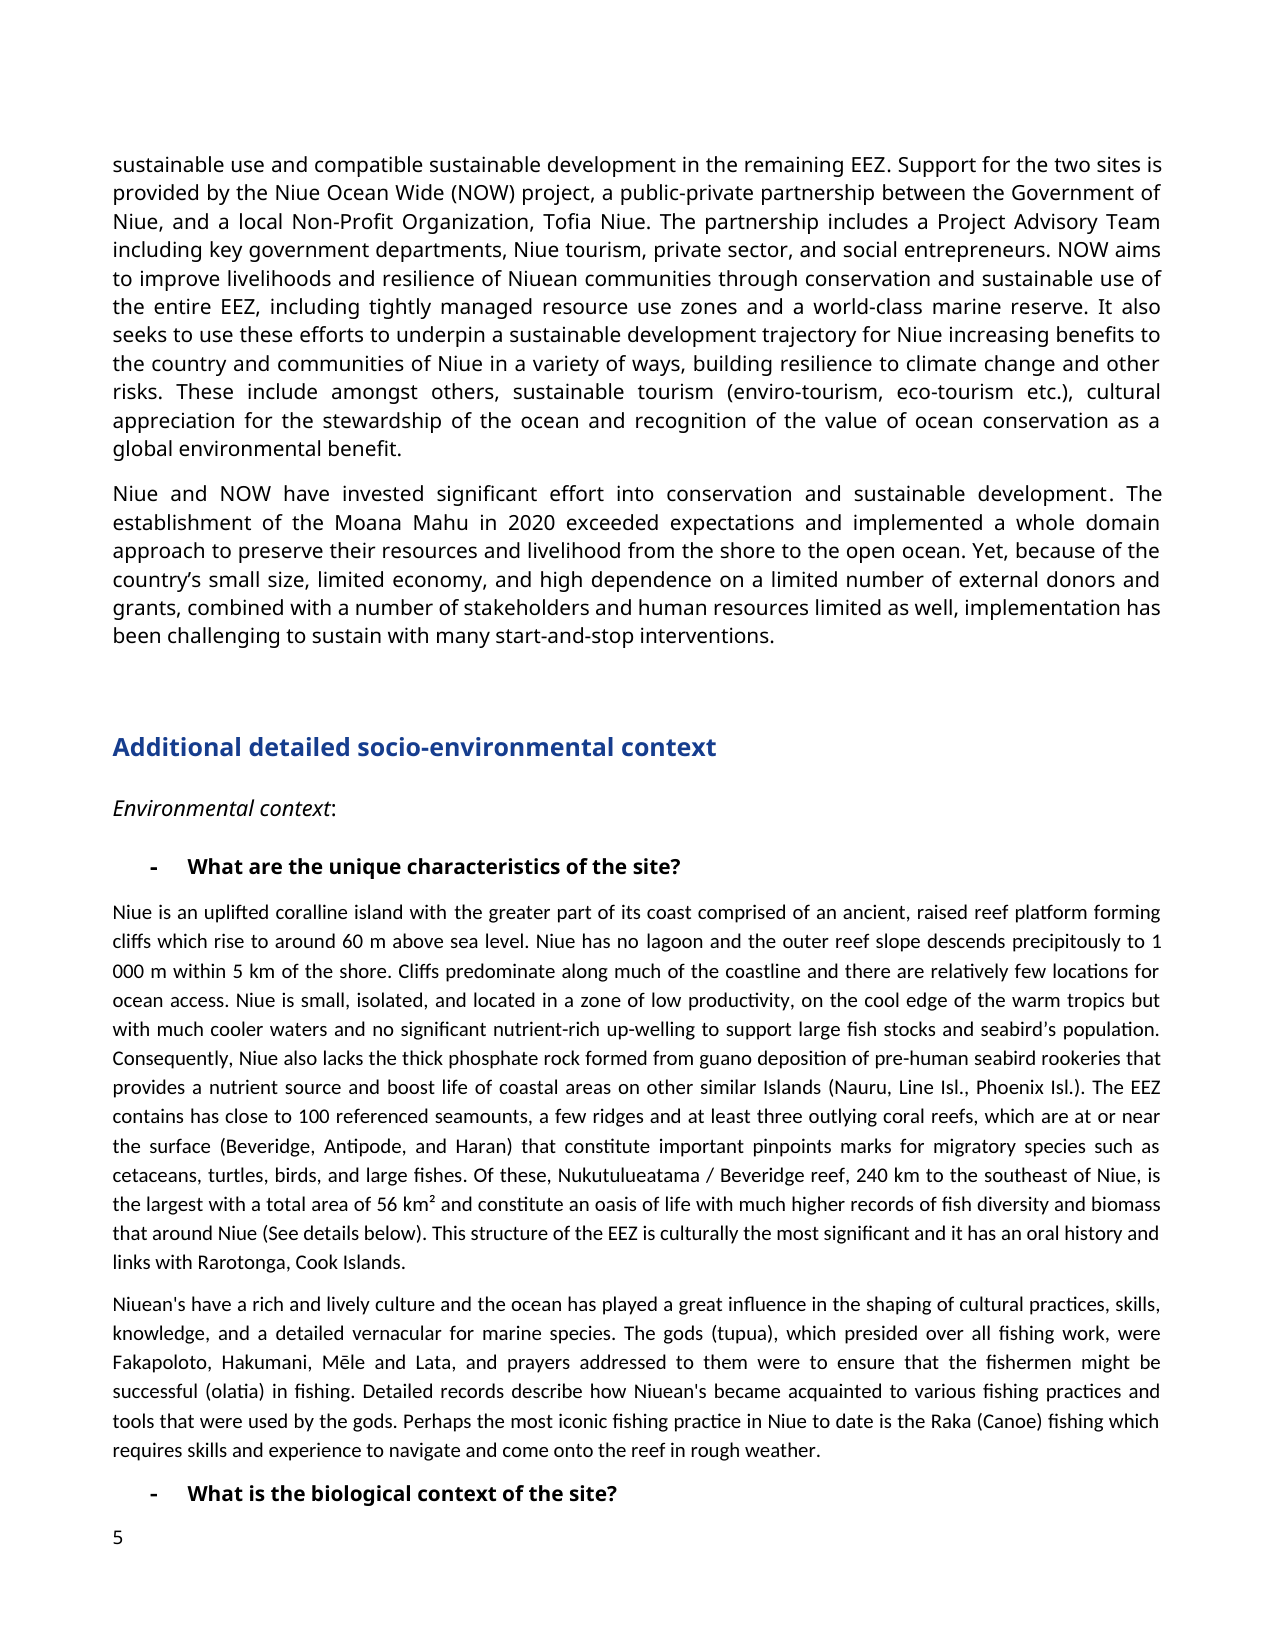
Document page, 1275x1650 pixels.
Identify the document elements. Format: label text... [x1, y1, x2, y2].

text Niue is an uplifted coralline island with the greater part of its coast comprised of an ancient, raised reef platform forming cliffs which rise to around 60 m above sea level. Niue has no lagoon and the outer reef slope descends precipitously to 1 000 m within 5 km of the shore. Cliffs predominate along much of the coastline and there are relatively few locations for ocean access. Niue is small, isolated, and located in a zone of low productivity, on the cool edge of the warm tropics but with much cooler waters and no significant nutrient-rich up-welling to support large fish stocks and seabird’s population. Consequently, Niue also lacks the thick phosphate rock formed from guano deposition of pre-human seabird rookeries that provides a nutrient source and boost life of coastal areas on other similar Islands (Nauru, Line Isl., Phoenix Isl.). The EEZ contains has close to 100 referenced seamounts, a few ridges and at least three outlying coral reefs, which are at or near the surface (Beveridge, Antipode, and Haran) that constitute important pinpoints marks for migratory species such as cetaceans, turtles, birds, and large fishes. Of these, Nukutulueatama / Beveridge reef, 240 km to the southeast of Niue, is the largest with a total area of 56 km² and constitute an oasis of life with much higher records of fish diversity and biomass that around Niue (See details below). This structure of the EEZ is culturally the most significant and it has an oral history and links with Rarotonga, Cook Islands. [112, 899, 1162, 1275]
text Additional detailed socio-environmental context [112, 730, 1162, 764]
list What are the unique characteristics of the site? [150, 852, 1162, 881]
list What is the biological context of the site? [150, 1479, 1162, 1507]
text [112, 150, 1162, 463]
text Niuean's have a rich and lively culture and the ocean has played a great influence in the shaping of cultural practices, skills, knowledge, and a detailed vernacular for marine species. The gods (tupua), which presided over all fishing work, were Fakapoloto, Hakumani, Mēle and Lata, and prayers addressed to them were to ensure that the fishermen might be successful (olatia) in fishing. Detailed records describe how Niuean's became acquainted to various fishing practices and tools that were used by the gods. Perhaps the most iconic fishing practice in Niue to date is the Raka (Canoe) fishing which requires skills and experience to navigate and come onto the reef in rough weather. [112, 1291, 1162, 1462]
text Environmental context: [112, 793, 1162, 823]
text Niue and NOW have invested significant effort into conservation and sustainable development. The establishment of the Moana Mahu in 2020 exceeded expectations and implemented a whole domain approach to preserve their resources and livelihood from the shore to the open ocean. Yet, because of the country’s small size, limited economy, and high dependence on a limited number of external donors and grants, combined with a number of stakeholders and human resources limited as well, implementation has been challenging to sustain with many start-and-stop interventions. [112, 479, 1162, 650]
